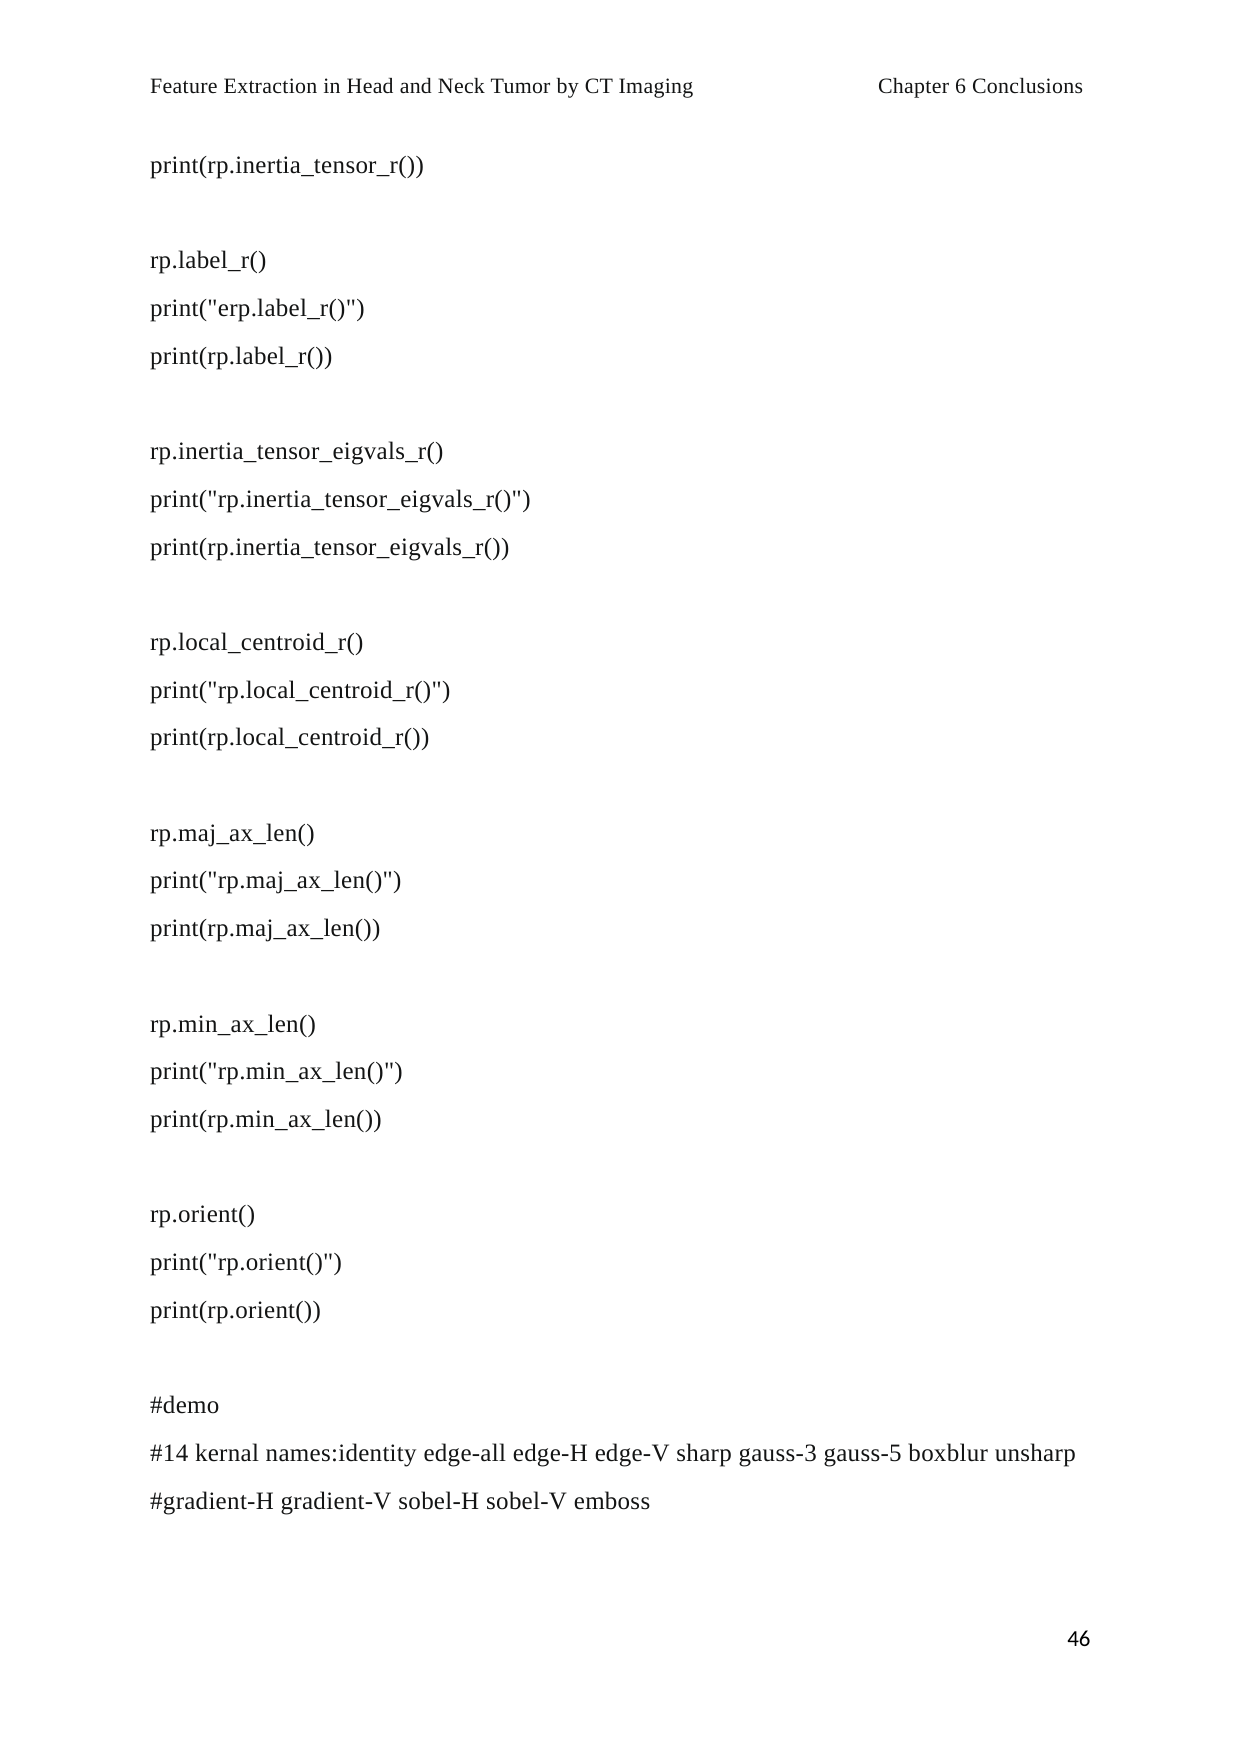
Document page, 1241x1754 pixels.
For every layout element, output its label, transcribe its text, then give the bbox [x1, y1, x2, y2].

text print("rp.maj_ax_len()") [150, 866, 1090, 894]
text print(rp.min_ax_len()) [150, 1104, 1090, 1133]
text rp.maj_ax_len() [150, 818, 1090, 847]
text print(rp.inertia_tensor_eigvals_r()) [150, 532, 1090, 560]
text rp.min_ax_len() [150, 1009, 1090, 1037]
text #gradient-H gradient-V sobel-H sobel-V emboss [150, 1486, 1090, 1514]
text rp.local_centroid_r() [150, 627, 1090, 656]
text rp.orient() [150, 1199, 1090, 1228]
text print("rp.orient()") [150, 1247, 1090, 1276]
text print(rp.maj_ax_len()) [150, 913, 1090, 942]
text rp.inertia_tensor_eigvals_r() [150, 436, 1090, 465]
text print("rp.inertia_tensor_eigvals_r()") [150, 484, 1090, 513]
text #14 kernal names:identity edge-all edge-H edge-V sharp gauss-3 gauss-5 boxblur unsharp [150, 1438, 1090, 1467]
text print("rp.min_ax_len()") [150, 1056, 1090, 1085]
text print(rp.inertia_tensor_r()) [150, 150, 1090, 179]
text print(rp.orient()) [150, 1295, 1090, 1324]
text print(rp.label_r()) [150, 341, 1090, 369]
text rp.label_r() [150, 245, 1090, 274]
text #demo [150, 1390, 1090, 1419]
text print(rp.local_centroid_r()) [150, 722, 1090, 751]
text print("rp.local_centroid_r()") [150, 675, 1090, 703]
text print("erp.label_r()") [150, 293, 1090, 322]
